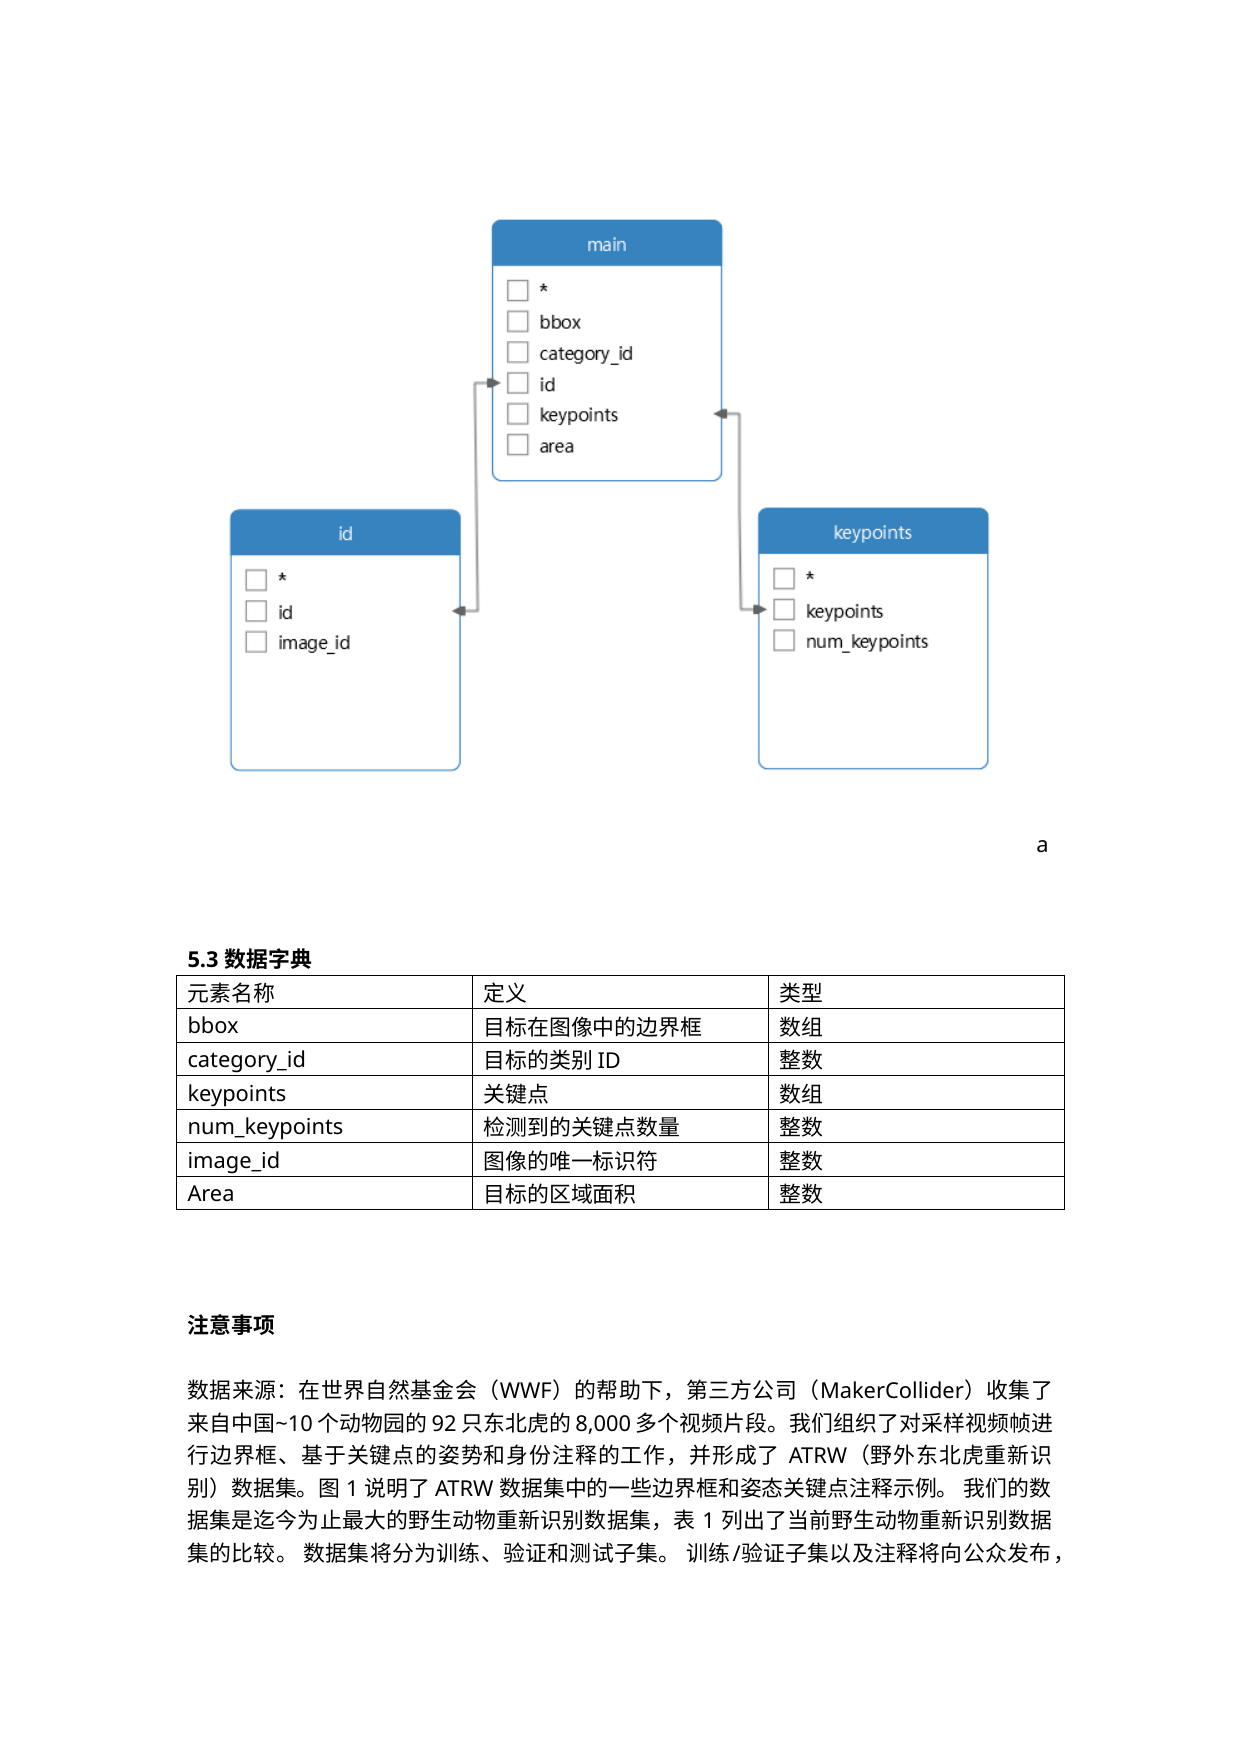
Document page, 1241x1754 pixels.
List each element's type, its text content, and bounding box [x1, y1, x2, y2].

table_cell 数组 [769, 1009, 1064, 1042]
table_cell category_id [177, 1043, 472, 1075]
table_cell 关键点 [473, 1076, 768, 1109]
table_cell 整数 [769, 1177, 1064, 1209]
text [187, 1373, 1053, 1568]
table_cell 整数 [769, 1143, 1064, 1176]
table_header 类型 [769, 976, 1064, 1008]
table_cell 目标的类别 ID [473, 1043, 768, 1075]
table_cell 数组 [769, 1076, 1064, 1109]
table_cell keypoints [177, 1076, 472, 1109]
table_cell image_id [177, 1143, 472, 1176]
table_cell 图像的唯一标识符 [473, 1143, 768, 1176]
picture [187, 162, 1036, 852]
table_cell 目标的区域面积 [473, 1177, 768, 1209]
table_header 定义 [473, 976, 768, 1008]
table_cell Area [177, 1177, 472, 1209]
text 注意事项 [187, 1308, 1053, 1340]
text 5.3 数据字典 [187, 942, 1053, 974]
table_cell 整数 [769, 1043, 1064, 1075]
table_header 元素名称 [177, 976, 472, 1008]
table_cell bbox [177, 1009, 472, 1042]
table_cell 目标在图像中的边界框 [473, 1009, 768, 1042]
table_cell num_keypoints [177, 1110, 472, 1142]
table_cell 检测到的关键点数量 [473, 1110, 768, 1142]
table_cell 整数 [769, 1110, 1064, 1142]
